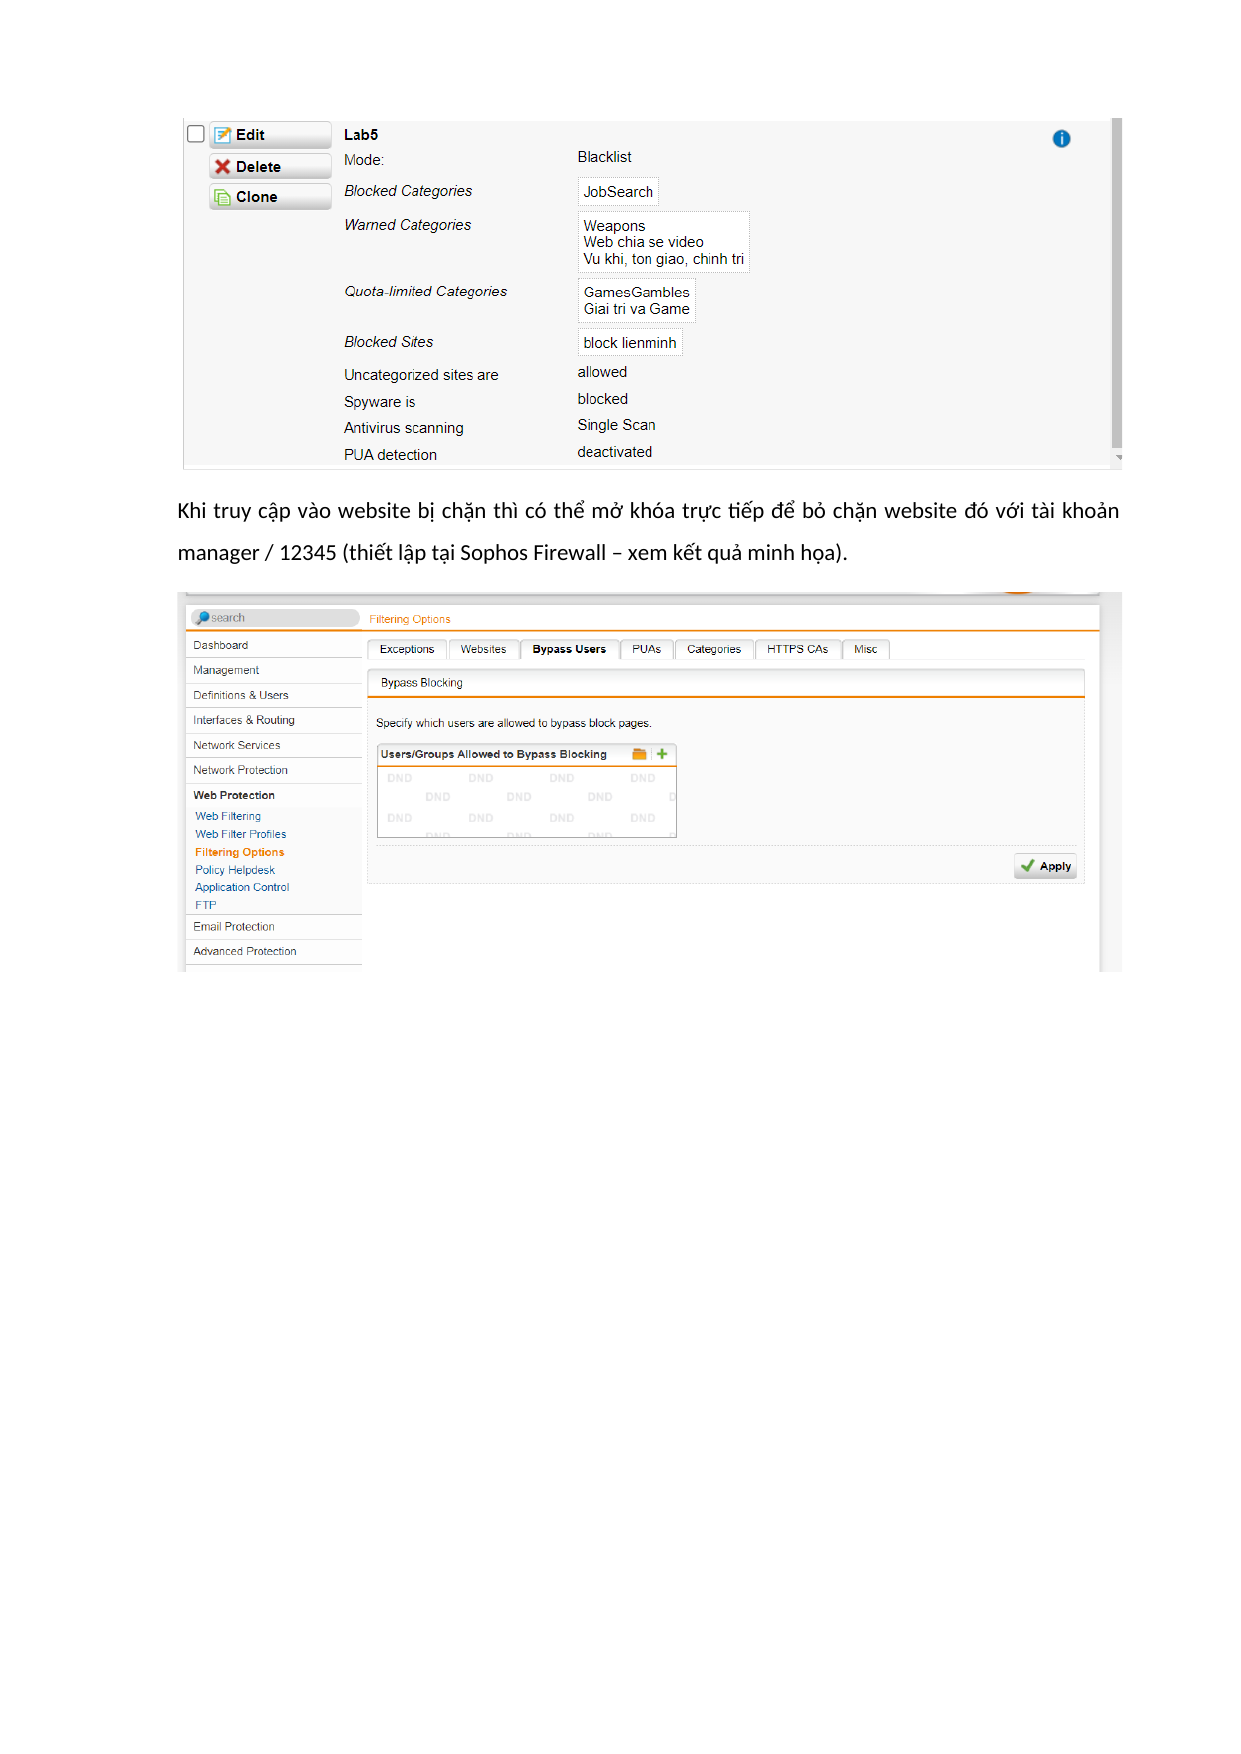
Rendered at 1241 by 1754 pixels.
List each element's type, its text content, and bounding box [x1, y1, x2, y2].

picture [177, 592, 1123, 972]
text Khi truy cập vào website bị chặn thì có thể mở khóa trực tiếp để bỏ chặn website đó với tài khoản manager / 12345 (thiết lập tại Sophos Firewall – xem kết quả minh họa). [177, 496, 1122, 566]
picture [177, 118, 1123, 470]
